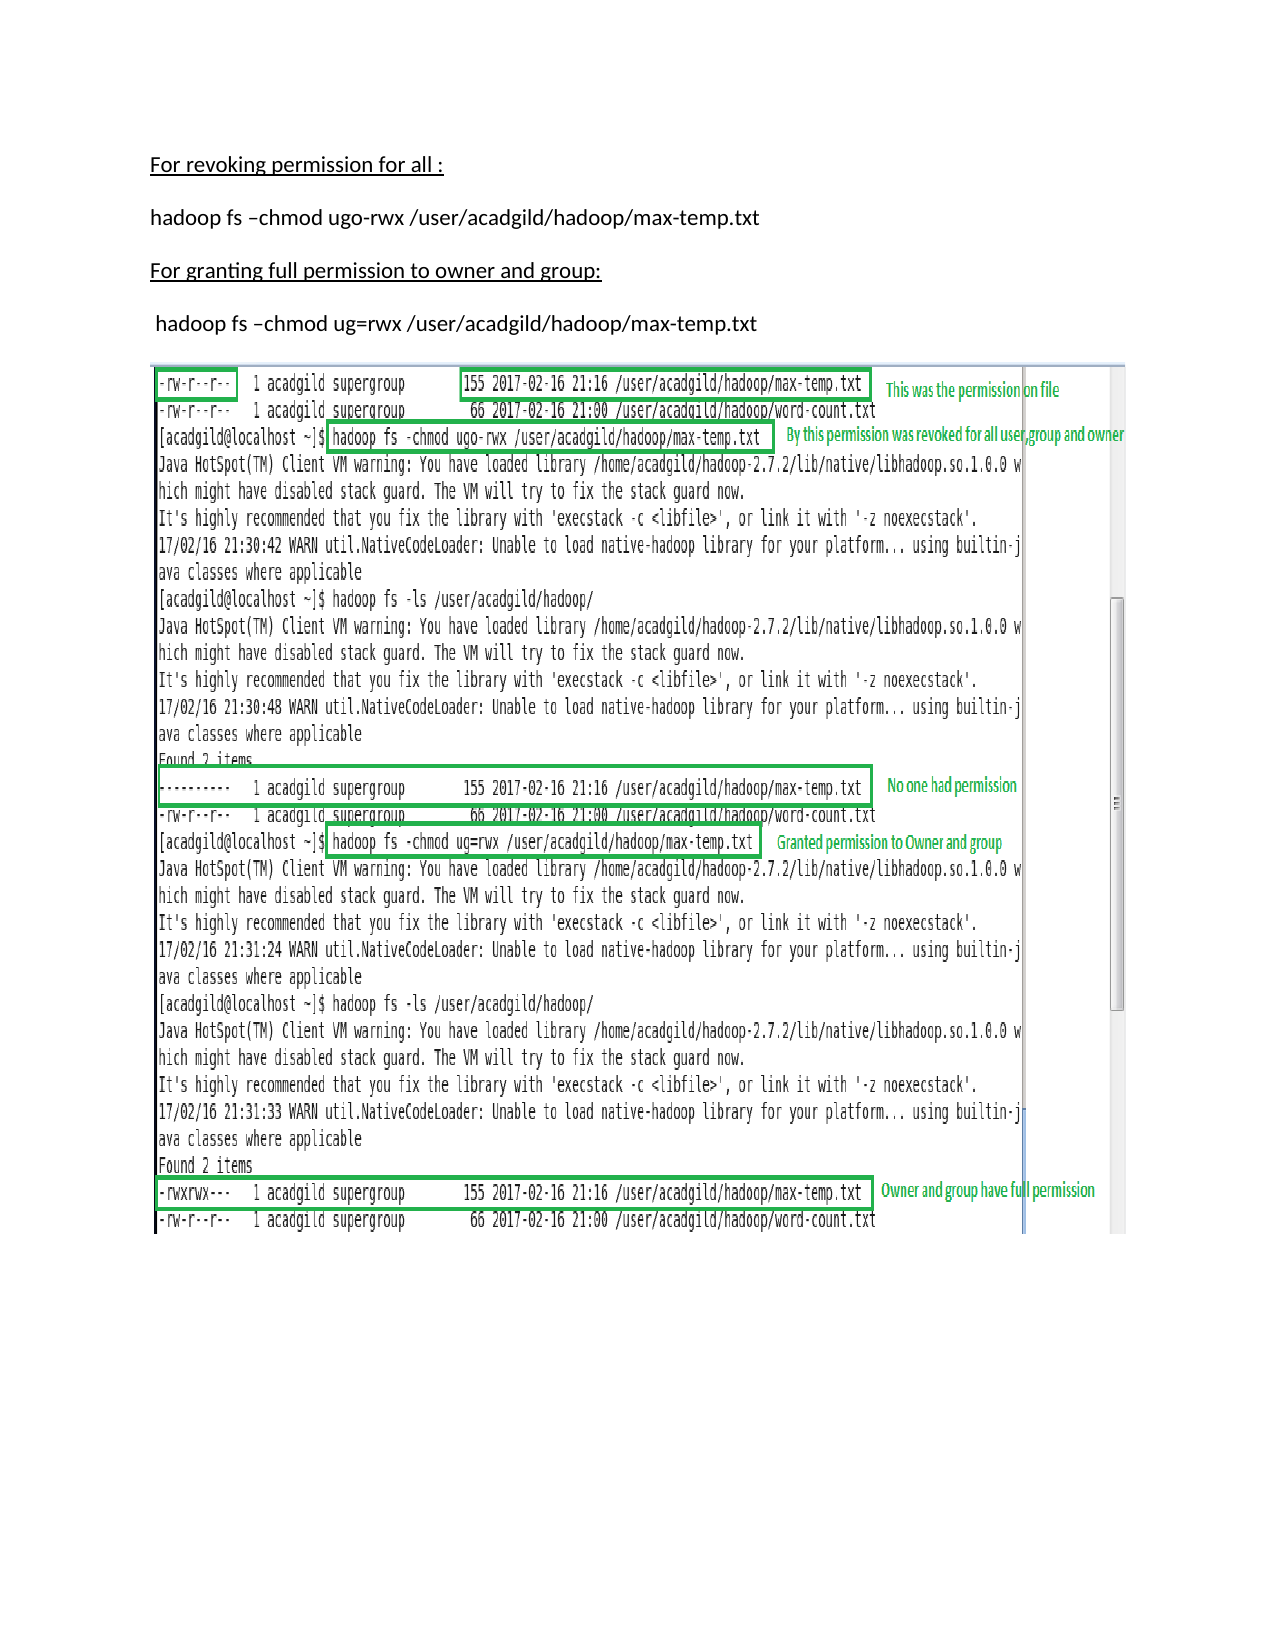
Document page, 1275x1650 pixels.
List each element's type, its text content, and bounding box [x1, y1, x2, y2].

picture [150, 362, 1125, 1234]
text For revoking permission for all : [150, 150, 1125, 178]
text hadoop fs –chmod ug=rwx /user/acadgild/hadoop/max-temp.txt [150, 309, 1125, 337]
text hadoop fs –chmod ugo-rwx /user/acadgild/hadoop/max-temp.txt [150, 203, 1125, 231]
text For granting full permission to owner and group: [150, 256, 1125, 284]
